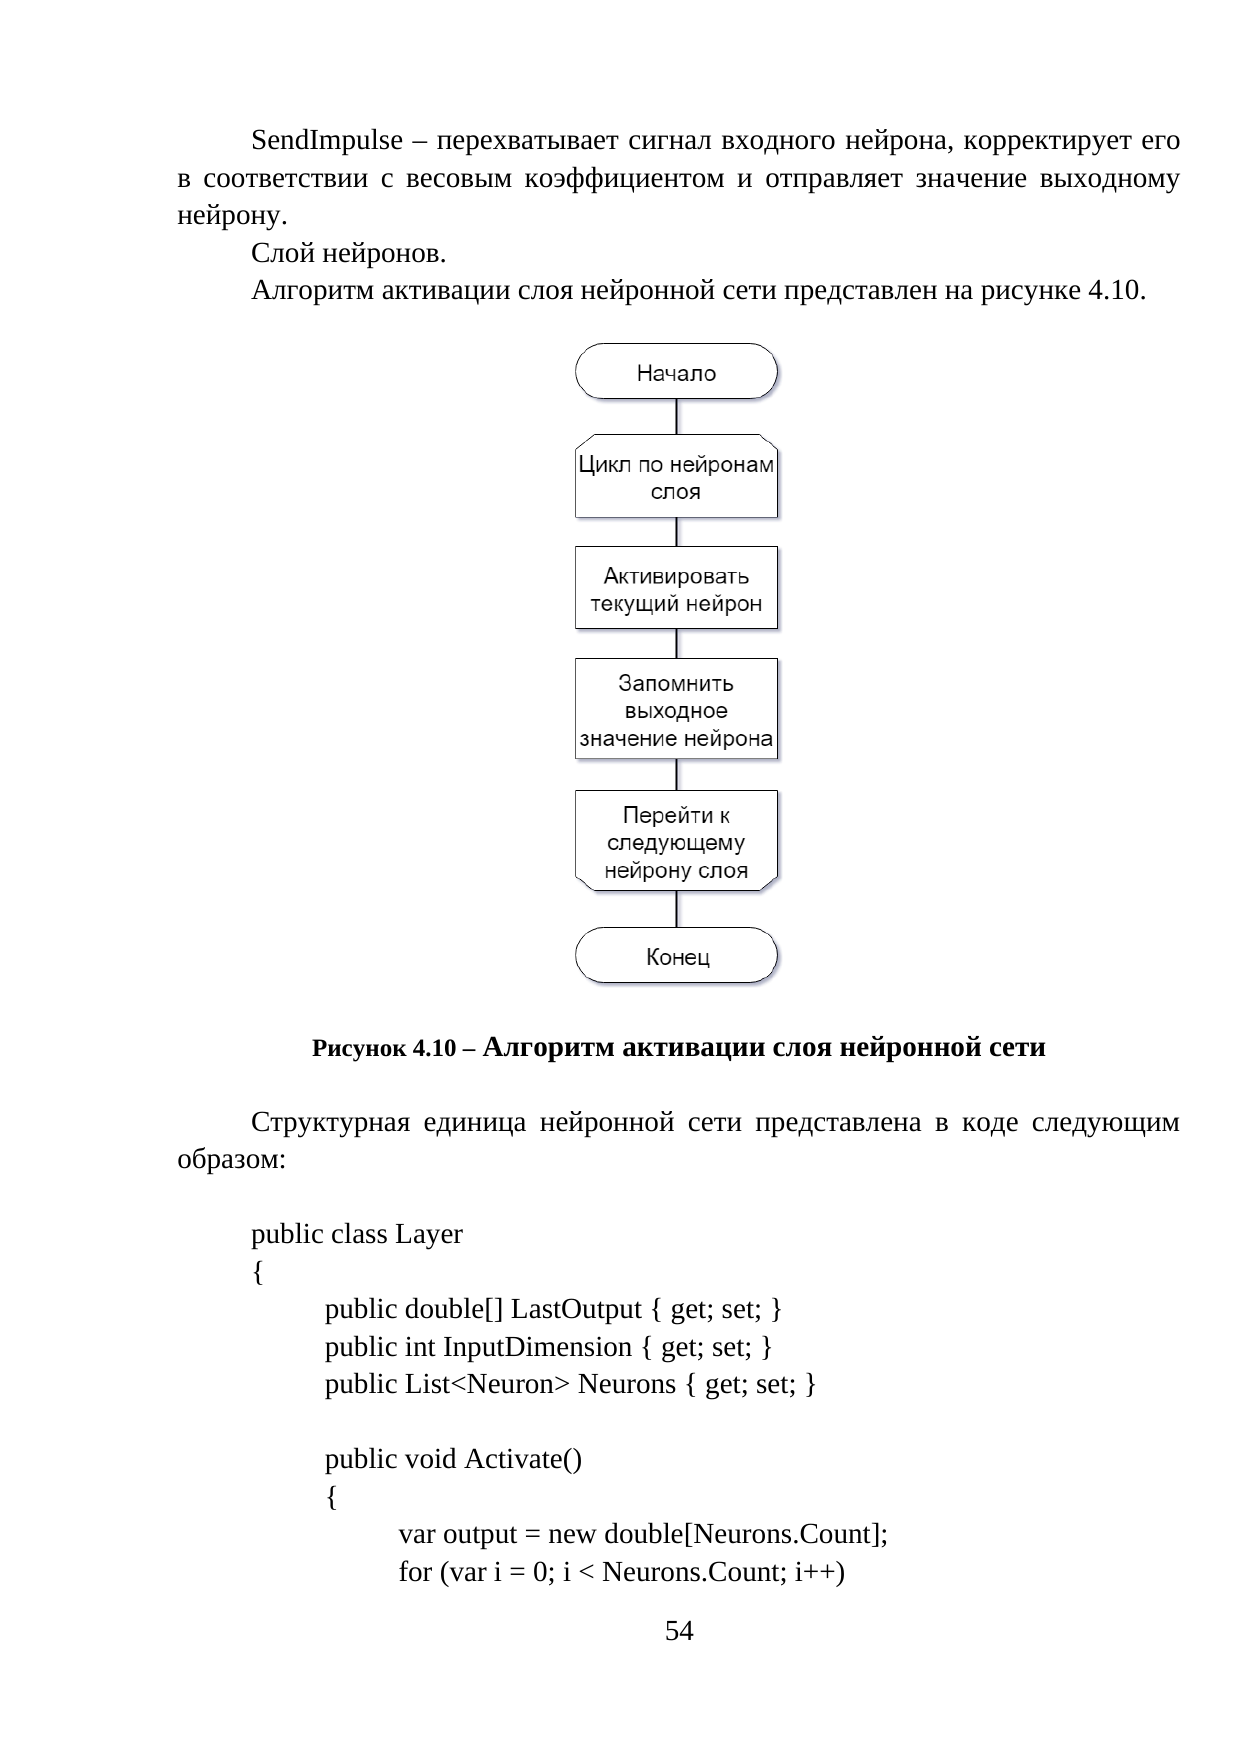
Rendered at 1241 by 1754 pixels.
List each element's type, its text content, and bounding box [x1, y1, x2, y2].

text public void Activate() [251, 1437, 1181, 1475]
text { [177, 1250, 1181, 1287]
text SendImpulse – перехватывает сигнал входного нейрона, корректирует его в соответствии с весовым коэффициентом и отправляет значение выходному нейрону. [177, 118, 1181, 231]
text { [251, 1475, 1181, 1512]
text Слой нейронов. [177, 231, 1181, 268]
text var output = new double[Neurons.Count]; [324, 1512, 1181, 1550]
text Рисунок 4.10 – Алгоритм активации слоя нейронной сети [177, 1025, 1181, 1062]
text public int InputDimension { get; set; } [251, 1325, 1181, 1362]
text Структурная единица нейронной сети представлена в коде следующим образом: [177, 1100, 1181, 1175]
picture [575, 343, 783, 988]
text public List<Neuron> Neurons { get; set; } [251, 1362, 1181, 1400]
text Алгоритм активации слоя нейронной сети представлен на рисунке 4.10. [177, 268, 1181, 306]
text for (var i = 0; i < Neurons.Count; i++) [324, 1550, 1181, 1587]
text public class Layer [177, 1212, 1181, 1250]
text public double[] LastOutput { get; set; } [251, 1287, 1181, 1325]
